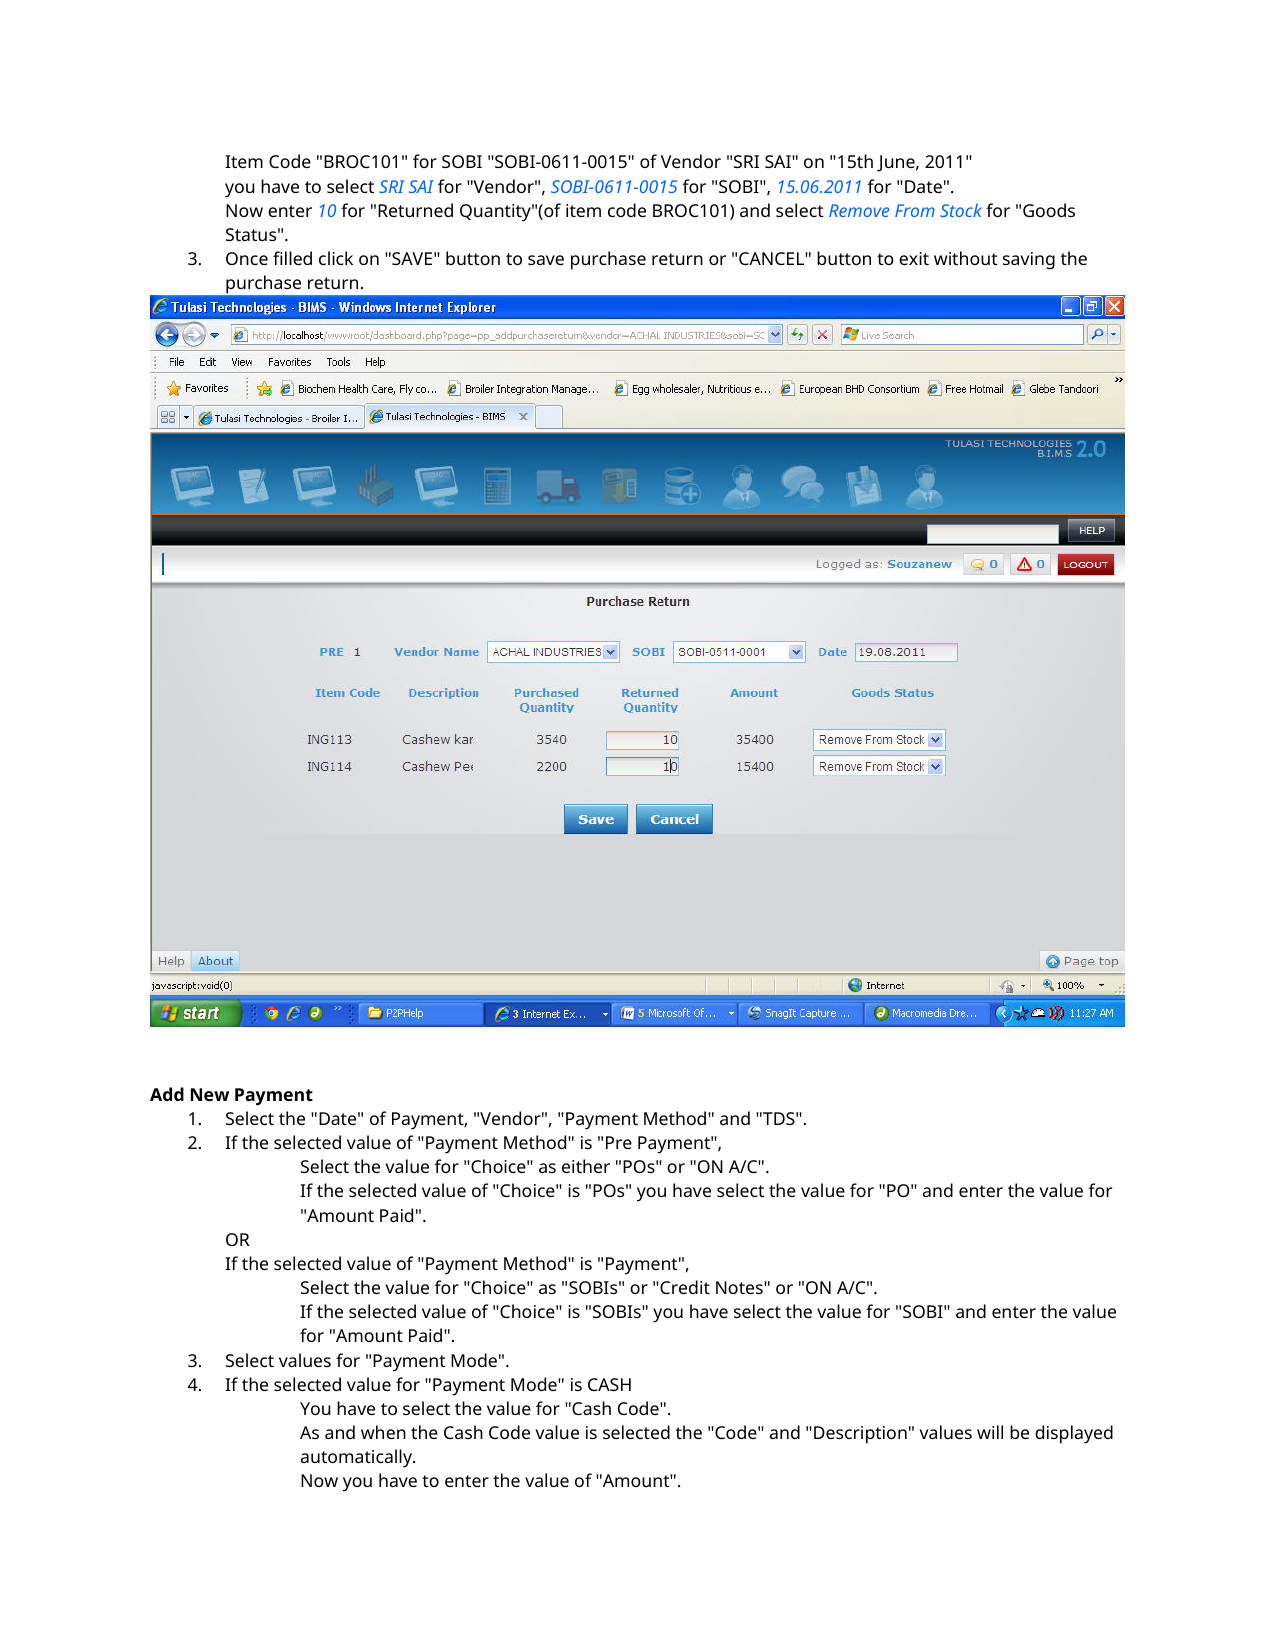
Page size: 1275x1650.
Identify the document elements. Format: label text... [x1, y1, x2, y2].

text Add New Payment [150, 1082, 1125, 1106]
text Select the value for "Choice" as either "POs" or "ON A/C". [300, 1155, 1125, 1179]
text If the selected value of "Choice" is "POs" you have select the value for "PO" and enter the value for "Amount Paid". [300, 1179, 1125, 1227]
text You have to select the value for "Cash Code". [300, 1396, 1125, 1421]
text Now you have to enter the value of "Amount". [300, 1469, 1125, 1493]
picture [150, 295, 1125, 1027]
text Select the value for "Choice" as "SOBIs" or "Credit Notes" or "ON A/C". [300, 1276, 1125, 1300]
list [187, 150, 1125, 247]
text As and when the Cash Code value is selected the "Code" and "Description" values will be displayed automatically. [300, 1421, 1125, 1469]
text OR If the selected value of "Payment Method" is "Payment", [225, 1227, 1125, 1276]
text If the selected value of "Choice" is "SOBIs" you have select the value for "SOBI" and enter the value for "Amount Paid". [300, 1300, 1125, 1348]
list Select the "Date" of Payment, "Vendor", "Payment Method" and "TDS". [187, 1106, 1125, 1131]
list Select values for "Payment Mode". [187, 1348, 1125, 1372]
list Once filled click on "SAVE" button to save purchase return or "CANCEL" button to exit without saving the purchase return. [187, 247, 1125, 295]
list If the selected value for "Payment Mode" is CASH [187, 1372, 1125, 1396]
list If the selected value of "Payment Method" is "Pre Payment", [187, 1131, 1125, 1155]
